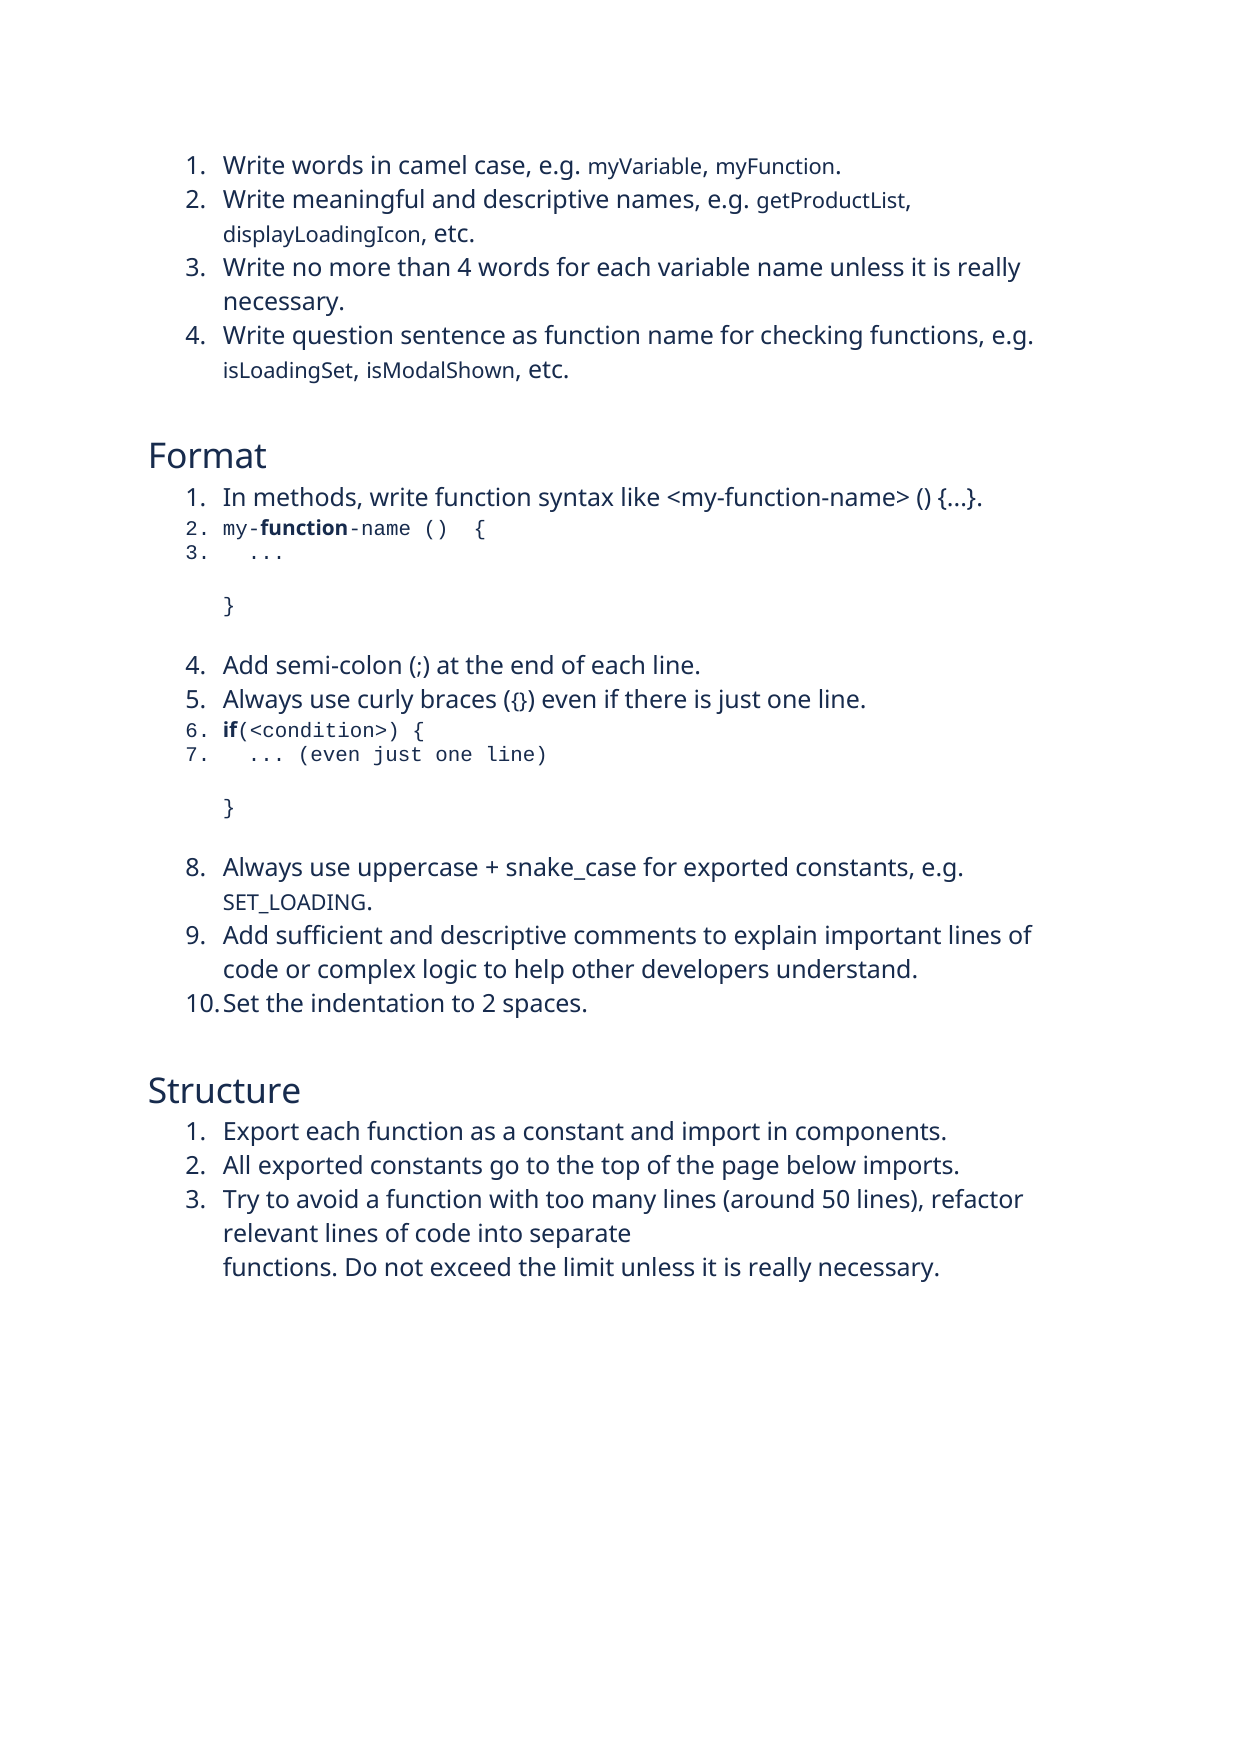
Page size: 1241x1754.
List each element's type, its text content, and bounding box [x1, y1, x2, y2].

list All exported constants go to the top of the page below imports. [185, 1147, 1093, 1181]
list Write meaningful and descriptive names, e.g. getProductList, displayLoadingIcon, etc. [185, 182, 1093, 250]
list Write words in camel case, e.g. myVariable, myFunction. [185, 148, 1093, 182]
list Always use uppercase + snake_case for exported constants, e.g. SET_LOADING. [185, 850, 1093, 918]
list if(<condition>) { [185, 716, 1093, 744]
text } [223, 595, 1093, 618]
list my-function-name () { [185, 513, 1093, 542]
list Export each function as a constant and import in components. [185, 1113, 1093, 1147]
list In methods, write function syntax like <my-function-name> () {...}. [185, 479, 1093, 513]
list Add semi-colon (;) at the end of each line. [185, 647, 1093, 682]
list Try to avoid a function with too many lines (around 50 lines), refactor relevant lines of code into separate functions. Do not exceed the limit unless it is really necessary. [185, 1181, 1093, 1284]
list Add sufficient and descriptive comments to explain important lines of code or complex logic to help other developers understand. [185, 918, 1093, 986]
list ... [185, 542, 1093, 566]
text Format [148, 431, 1093, 479]
text Structure [148, 1065, 1093, 1113]
list Set the indentation to 2 spaces. [185, 986, 1093, 1020]
list Write question sentence as function name for checking functions, e.g. isLoadingSet, isModalShown, etc. [185, 318, 1093, 386]
text } [223, 797, 1093, 821]
list ... (even just one line) [185, 744, 1093, 768]
list Always use curly braces ({}) even if there is just one line. [185, 682, 1093, 716]
list Write no more than 4 words for each variable name unless it is really necessary. [185, 250, 1093, 318]
